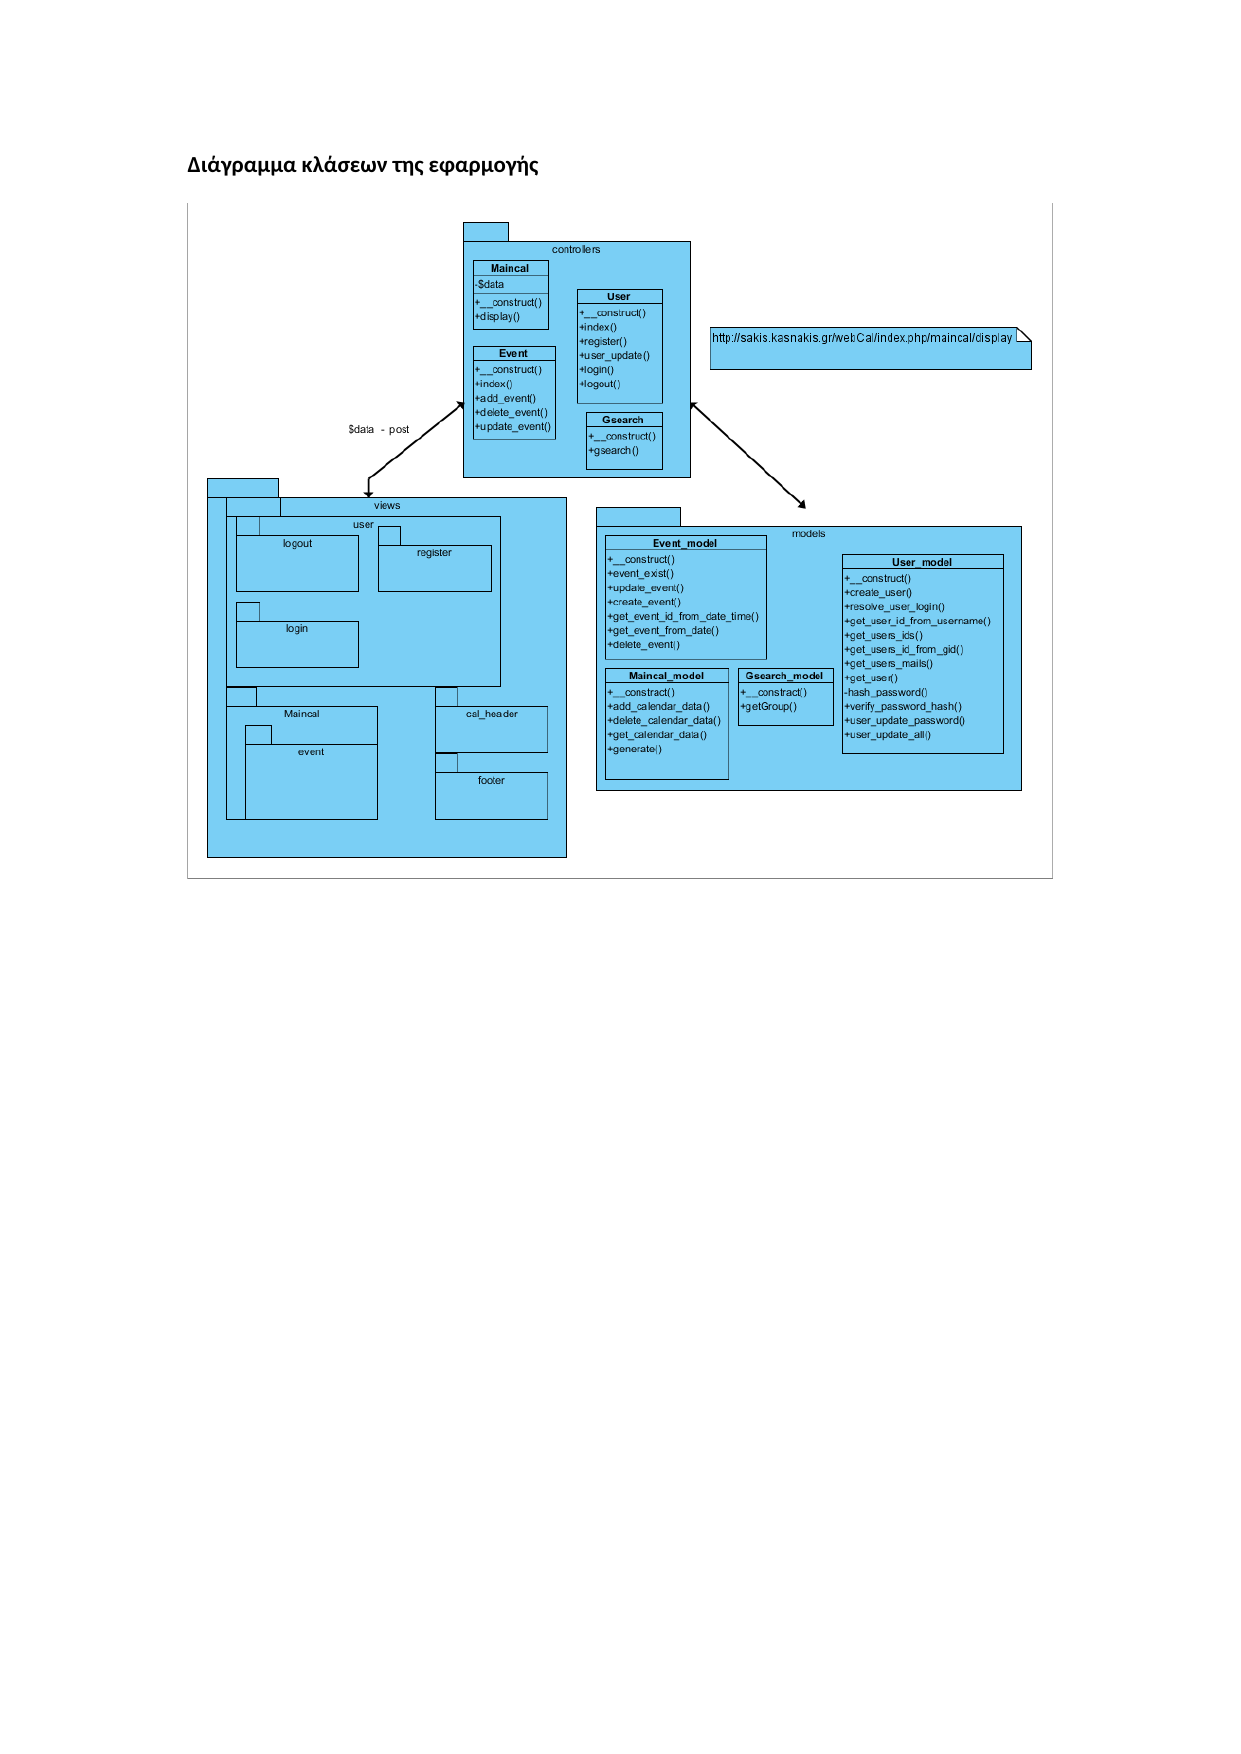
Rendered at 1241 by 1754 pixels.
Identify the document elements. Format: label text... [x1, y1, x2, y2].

text Διάγραμμα κλάσεων της εφαρμογής [187, 150, 1053, 178]
